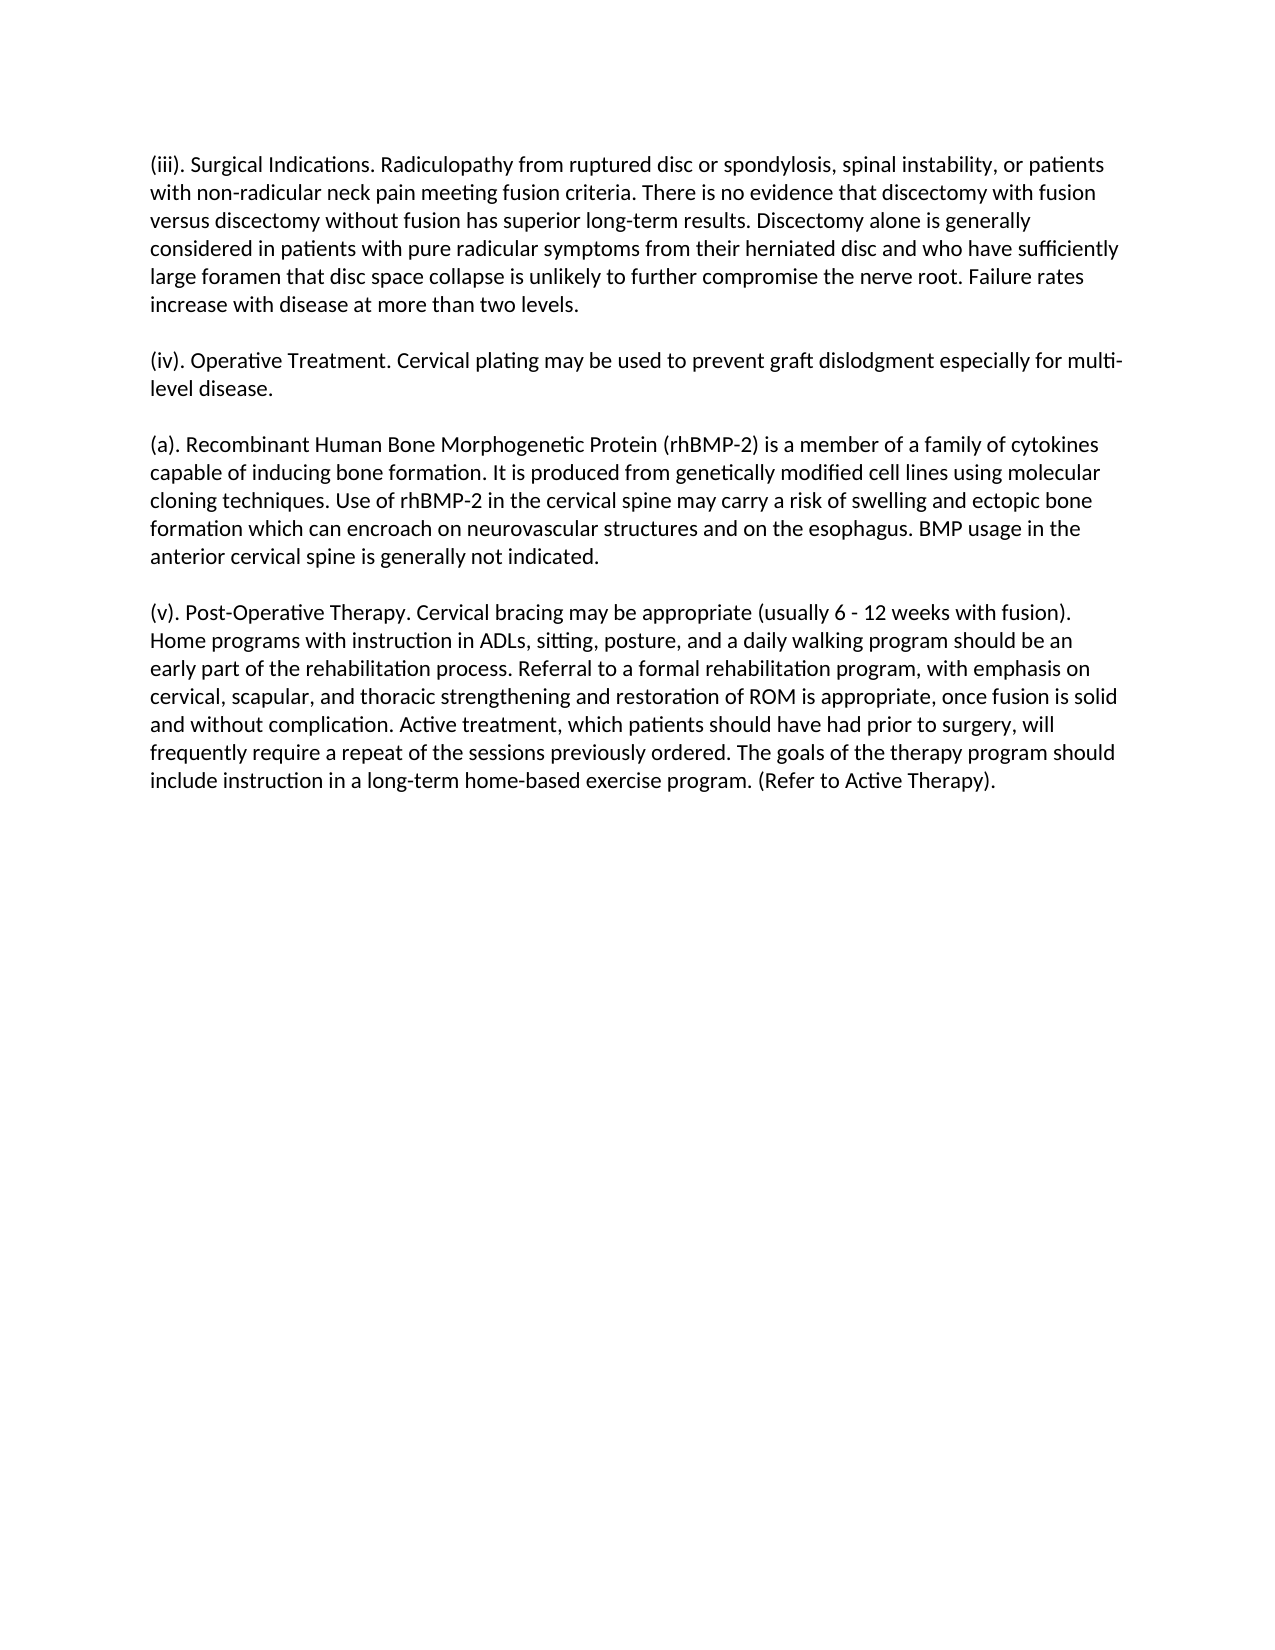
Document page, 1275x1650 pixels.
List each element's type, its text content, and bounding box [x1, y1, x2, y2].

text (iii). Surgical Indications. Radiculopathy from ruptured disc or spondylosis, spinal instability, or patients with non-radicular neck pain meeting fusion criteria. There is no evidence that discectomy with fusion versus discectomy without fusion has superior long-term results. Discectomy alone is generally considered in patients with pure radicular symptoms from their herniated disc and who have sufficiently large foramen that disc space collapse is unlikely to further compromise the nerve root. Failure rates increase with disease at more than two levels. [150, 150, 1125, 318]
text (a). Recombinant Human Bone Morphogenetic Protein (rhBMP-2) is a member of a family of cytokines capable of inducing bone formation. It is produced from genetically modified cell lines using molecular cloning techniques. Use of rhBMP-2 in the cervical spine may carry a risk of swelling and ectopic bone formation which can encroach on neurovascular structures and on the esophagus. BMP usage in the anterior cervical spine is generally not indicated. [150, 430, 1125, 570]
text (iv). Operative Treatment. Cervical plating may be used to prevent graft dislodgment especially for multi-level disease. [150, 346, 1125, 402]
text (v). Post-Operative Therapy. Cervical bracing may be appropriate (usually 6 - 12 weeks with fusion). Home programs with instruction in ADLs, sitting, posture, and a daily walking program should be an early part of the rehabilitation process. Referral to a formal rehabilitation program, with emphasis on cervical, scapular, and thoracic strengthening and restoration of ROM is appropriate, once fusion is solid and without complication. Active treatment, which patients should have had prior to surgery, will frequently require a repeat of the sessions previously ordered. The goals of the therapy program should include instruction in a long-term home-based exercise program. (Refer to Active Therapy). [150, 598, 1125, 794]
